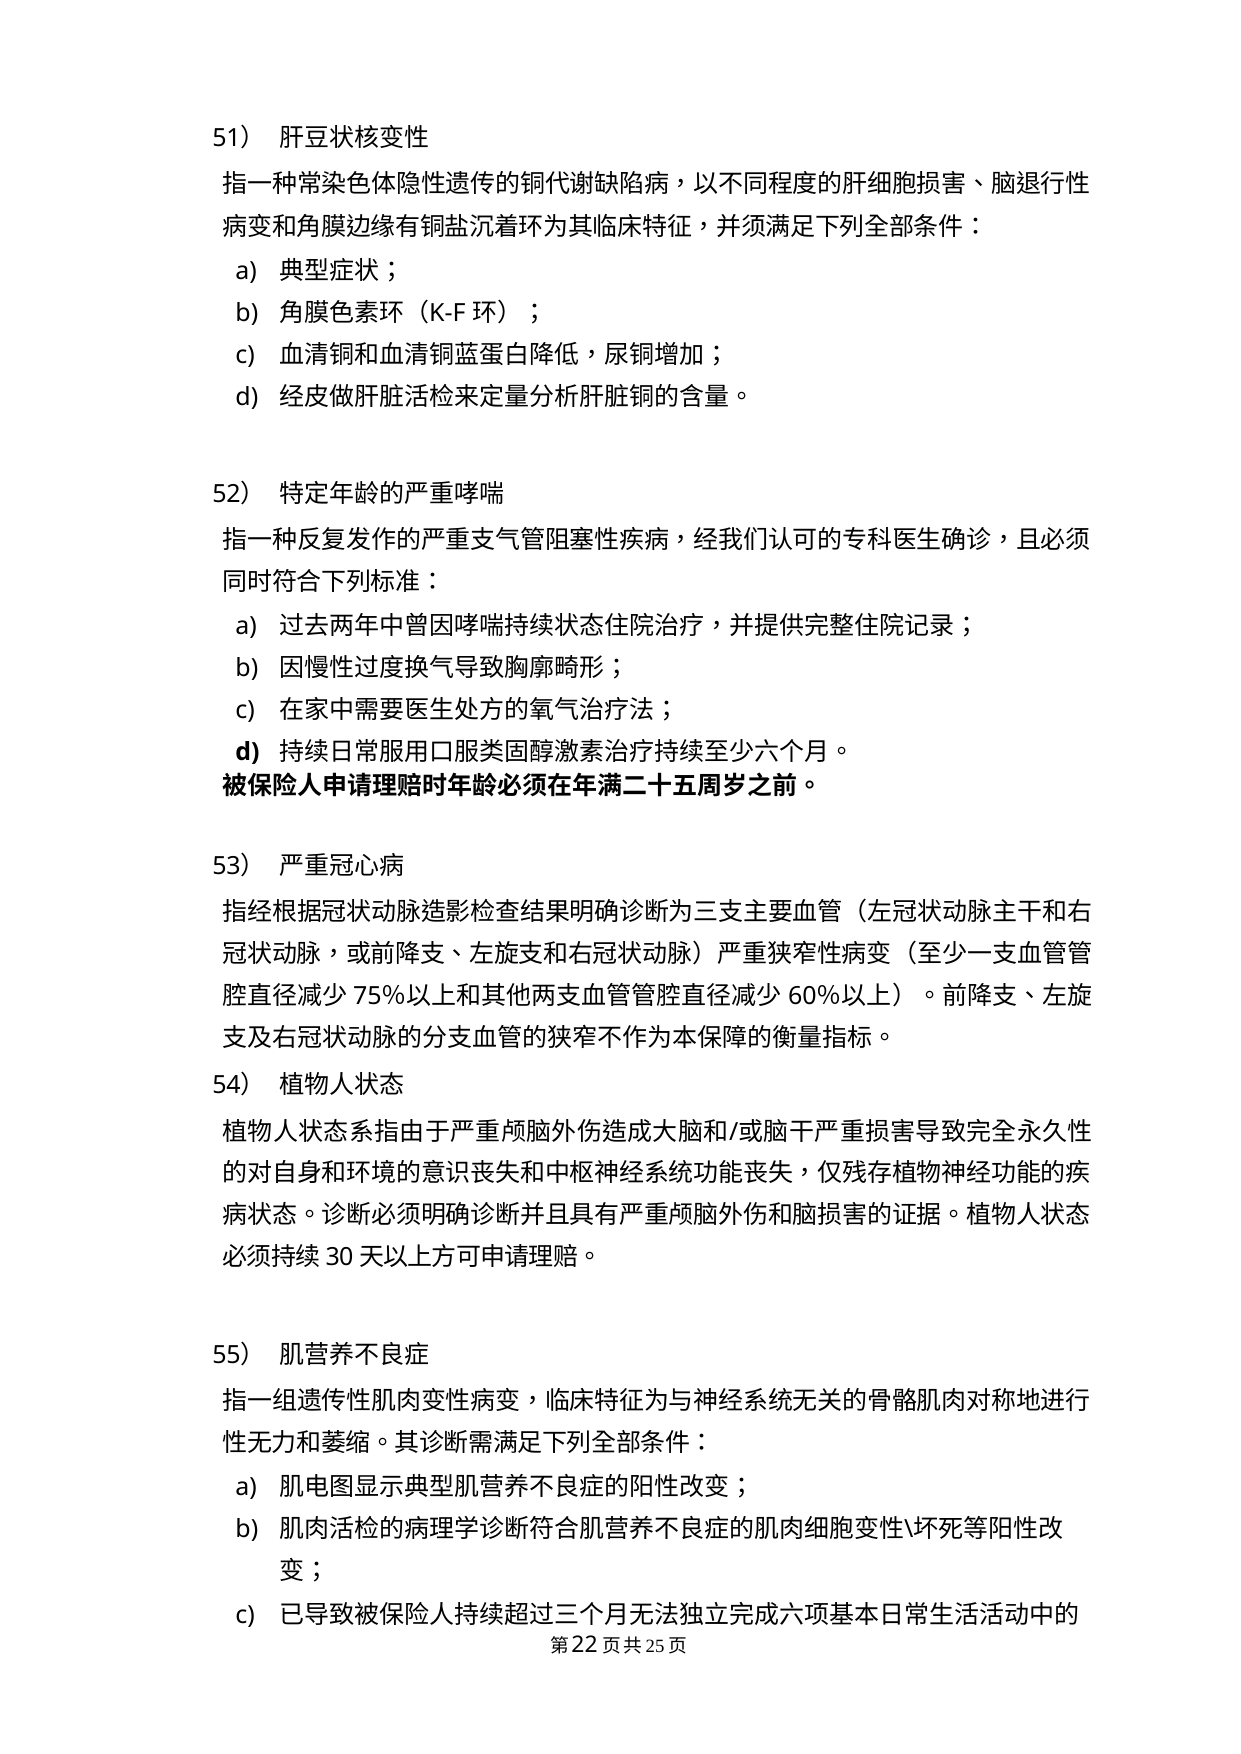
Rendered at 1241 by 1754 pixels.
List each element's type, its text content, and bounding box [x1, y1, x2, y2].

list 因慢性过度换气导致胸廓畸形； [222, 650, 1105, 684]
list 肝豆状核变性 [212, 120, 1105, 154]
list 肌营养不良症 [212, 1337, 1105, 1371]
list 严重冠心病 [212, 848, 1105, 882]
text 指一组遗传性肌肉变性病变，临床特征为与神经系统无关的骨骼肌肉对称地进行性无力和萎缩。其诊断需满足下列全部条件： [222, 1383, 1093, 1459]
list 肌电图显示典型肌营养不良症的阳性改变； [235, 1469, 1105, 1503]
list 持续日常服用口服类固醇激素治疗持续至少六个月。被保险人申请理赔时年龄必须在年满二十五周岁之前。 [222, 734, 854, 802]
list 已导致被保险人持续超过三个月无法独立完成六项基本日常生活活动中的 [235, 1597, 1105, 1631]
list 在家中需要医生处方的氧气治疗法； [222, 692, 1105, 726]
list 血清铜和血清铜蓝蛋白降低，尿铜增加； [235, 336, 1105, 371]
list 过去两年中曾因哮喘持续状态住院治疗，并提供完整住院记录； [222, 608, 1105, 642]
text 指经根据冠状动脉造影检查结果明确诊断为三支主要血管（左冠状动脉主干和右冠状动脉，或前降支、左旋支和右冠状动脉）严重狭窄性病变（至少一支血管管腔直径减少75％以上和其他两支血管管腔直径减少60％以上）。前降支、左旋支及右冠状动脉的分支血管的狭窄不作为本保障的衡量指标。 [222, 894, 1093, 1053]
list 经皮做肝脏活检来定量分析肝脏铜的含量。 [235, 378, 1105, 412]
list 典型症状； [235, 253, 1105, 287]
text 植物人状态系指由于严重颅脑外伤造成大脑和/或脑干严重损害导致完全永久性的对自身和环境的意识丧失和中枢神经系统功能丧失，仅残存植物神经功能的疾病状态。诊断必须明确诊断并且具有严重颅脑外伤和脑损害的证据。植物人状态必须持续30 天以上方可申请理赔。 [222, 1113, 1093, 1273]
list 角膜色素环（K-F 环）； [235, 295, 1105, 329]
list 植物人状态 [212, 1067, 1105, 1101]
text 指一种反复发作的严重支气管阻塞性疾病，经我们认可的专科医生确诊，且必须同时符合下列标准： [222, 522, 1093, 598]
text 指一种常染色体隐性遗传的铜代谢缺陷病，以不同程度的肝细胞损害、脑退行性病变和角膜边缘有铜盐沉着环为其临床特征，并须满足下列全部条件： [222, 166, 1093, 243]
list 肌肉活检的病理学诊断符合肌营养不良症的肌肉细胞变性\坏死等阳性改变； [235, 1510, 1067, 1587]
list 特定年龄的严重哮喘 [212, 476, 1105, 509]
